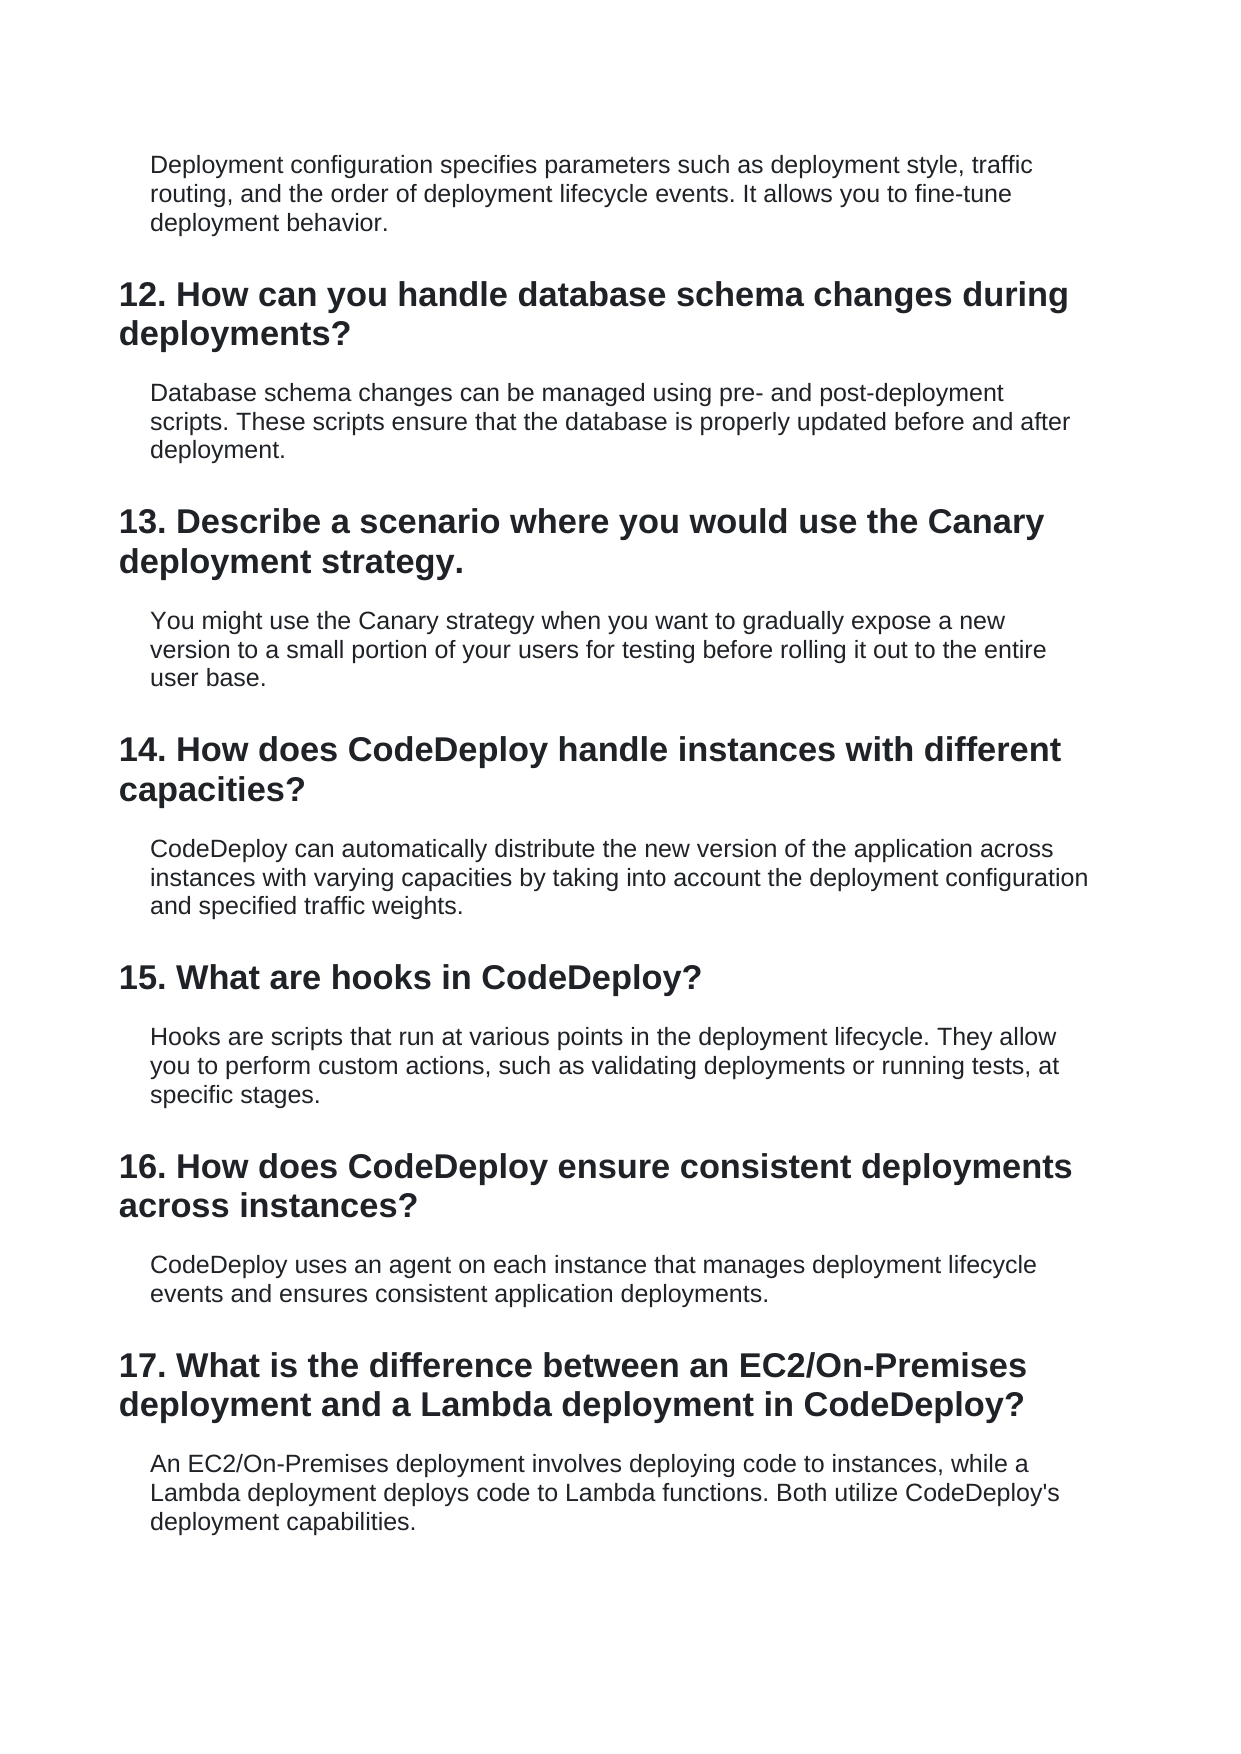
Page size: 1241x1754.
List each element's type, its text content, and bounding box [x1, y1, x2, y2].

text Database schema changes can be managed using pre- and post-deployment scripts. These scripts ensure that the database is properly updated before and after deployment. [150, 378, 1090, 464]
text CodeDeploy uses an agent on each instance that manages deployment lifecycle events and ensures consistent application deployments. [150, 1250, 1090, 1307]
subtitle 14. How does CodeDeploy handle instances with different capacities? [119, 729, 1090, 809]
subtitle 13. Describe a scenario where you would use the Canary deployment strategy. [119, 502, 1090, 581]
subtitle 16. How does CodeDeploy ensure consistent deployments across instances? [119, 1146, 1090, 1225]
text Deployment configuration specifies parameters such as deployment style, traffic routing, and the order of deployment lifecycle events. It allows you to fine-tune deployment behavior. [150, 150, 1090, 236]
text You might use the Canary strategy when you want to gradually expose a new version to a small portion of your users for testing before rolling it out to the entire user base. [150, 606, 1090, 692]
text Hooks are scripts that run at various points in the deployment lifecycle. They allow you to perform custom actions, such as validating deployments or running tests, at specific stages. [150, 1022, 1090, 1108]
subtitle 17. What is the difference between an EC2/On-Premises deployment and a Lambda deployment in CodeDeploy? [119, 1345, 1090, 1424]
subtitle 15. What are hooks in CodeDeploy? [119, 957, 1090, 997]
text An EC2/On-Premises deployment involves deploying code to instances, while a Lambda deployment deploys code to Lambda functions. Both utilize CodeDeploy's deployment capabilities. [150, 1449, 1090, 1535]
text CodeDeploy can automatically distribute the new version of the application across instances with varying capacities by taking into account the deployment configuration and specified traffic weights. [150, 834, 1090, 920]
subtitle 12. How can you handle database schema changes during deployments? [119, 274, 1090, 353]
